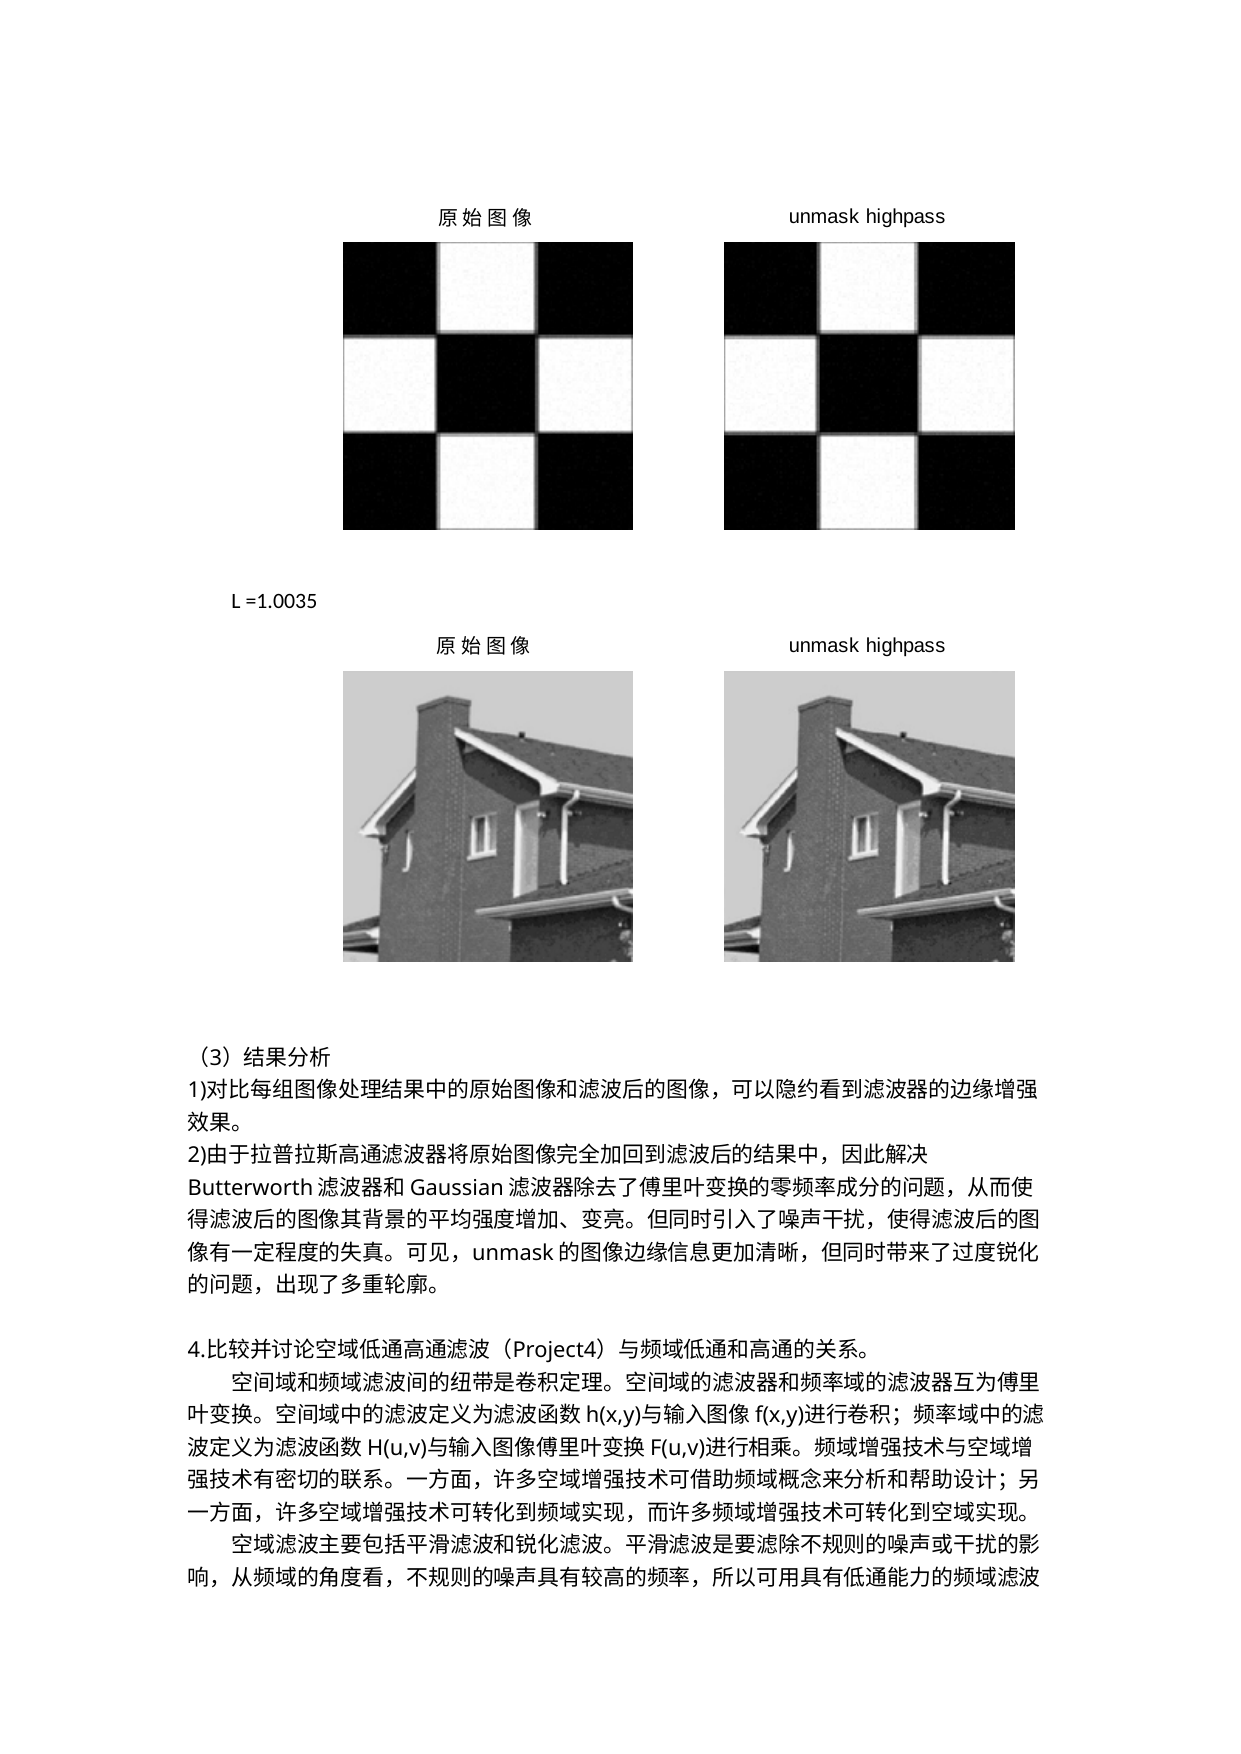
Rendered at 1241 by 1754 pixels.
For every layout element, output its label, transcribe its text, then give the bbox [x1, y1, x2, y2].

text L =1.0035 [187, 584, 1053, 617]
text 2)由于拉普拉斯高通滤波器将原始图像完全加回到滤波后的结果中，因此解决Butterworth滤波器和Gaussian滤波器除去了傅里叶变换的零频率成分的问题，从而使得滤波后的图像其背景的平均强度增加、变亮。但同时引入了噪声干扰，使得滤波后的图像有一定程度的失真。可见，unmask的图像边缘信息更加清晰，但同时带来了过度锐化的问题，出现了多重轮廓。 [187, 1137, 1053, 1299]
text （3）结果分析 [187, 1039, 1053, 1072]
text 空间域和频域滤波间的纽带是卷积定理。空间域的滤波器和频率域的滤波器互为傅里叶变换。空间域中的滤波定义为滤波函数h(x,y)与输入图像f(x,y)进行卷积；频率域中的滤波定义为滤波函数H(u,v)与输入图像傅里叶变换F(u,v)进行相乘。频域增强技术与空域增强技术有密切的联系。一方面，许多空域增强技术可借助频域概念来分析和帮助设计；另一方面，许多空域增强技术可转化到频域实现，而许多频域增强技术可转化到空域实现。 [187, 1364, 1053, 1527]
text 4.比较并讨论空域低通高通滤波（Project4）与频域低通和高通的关系。 [187, 1332, 1053, 1364]
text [187, 1527, 1053, 1592]
text 1)对比每组图像处理结果中的原始图像和滤波后的图像，可以隐约看到滤波器的边缘增强效果。 [187, 1072, 1053, 1137]
